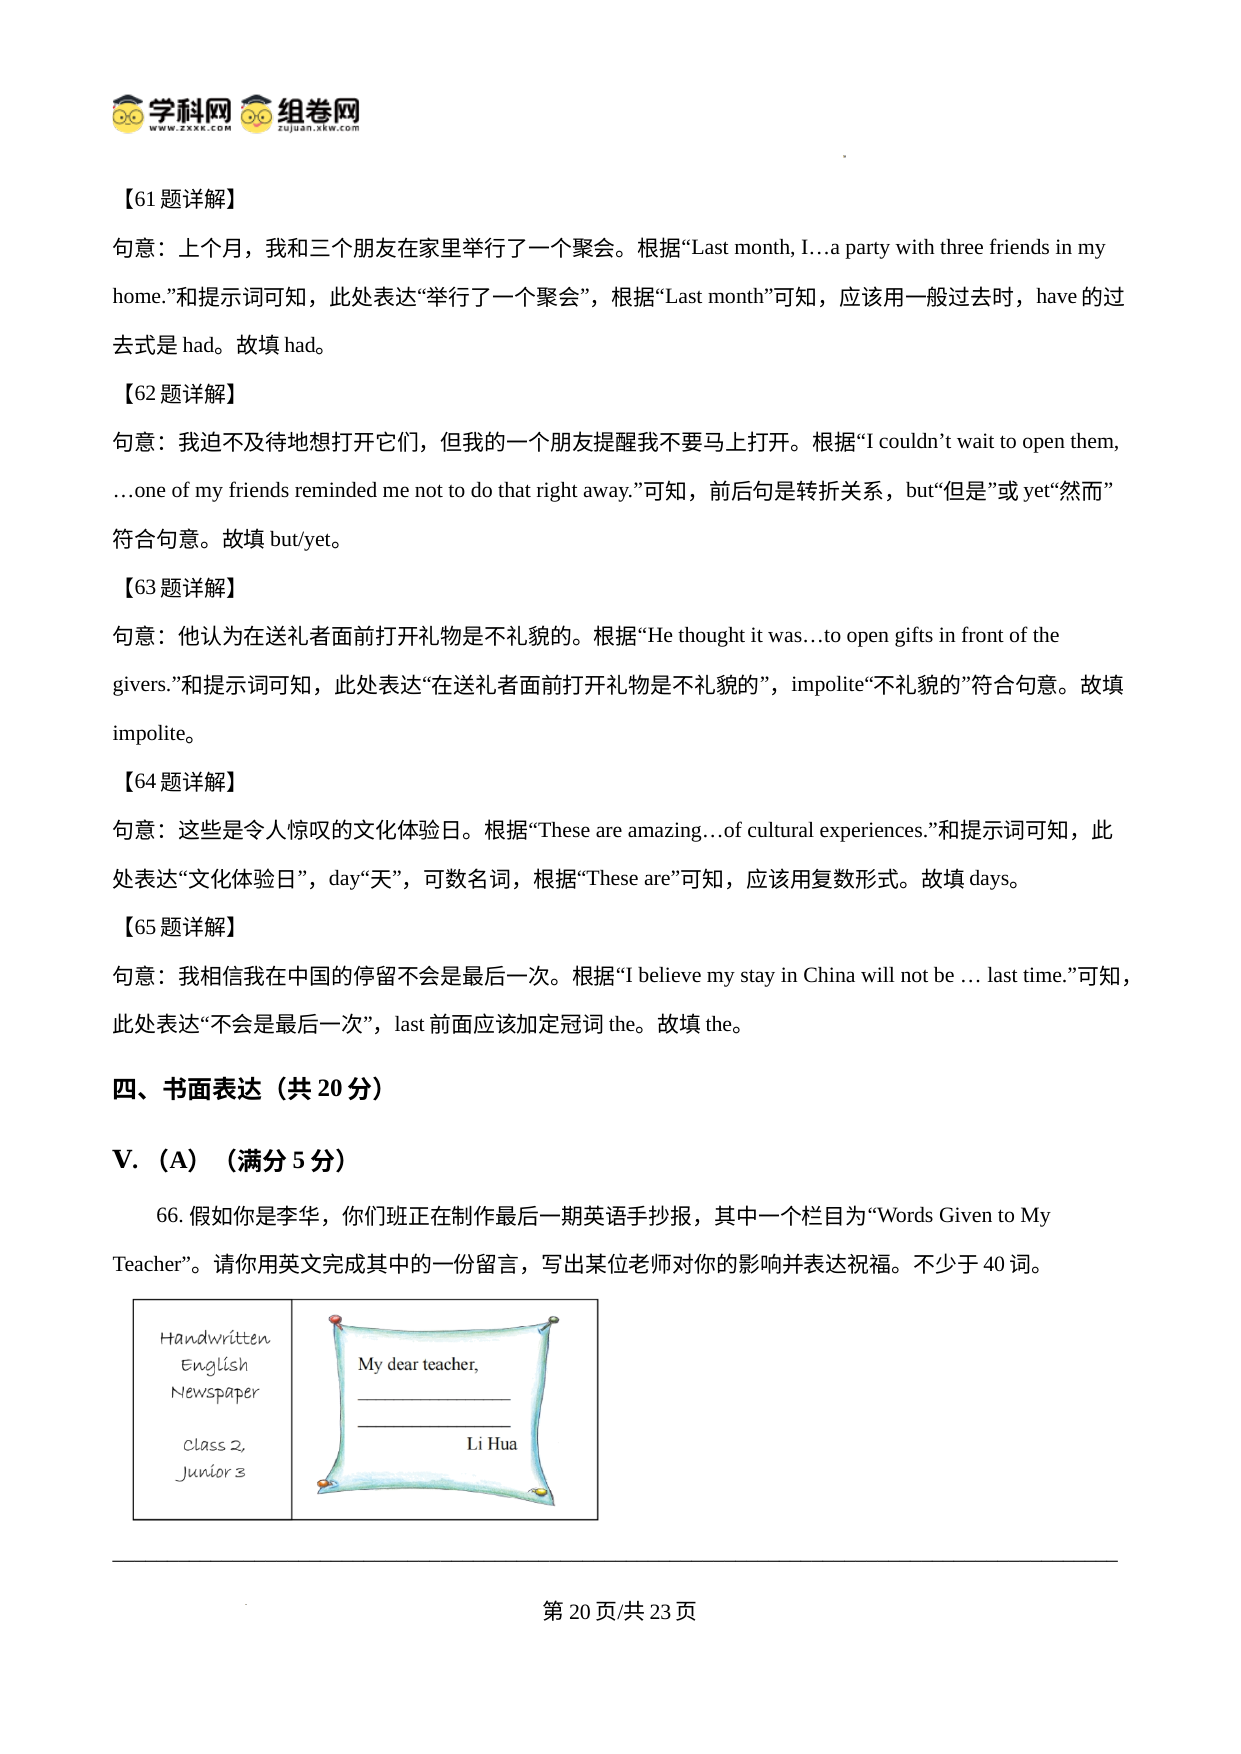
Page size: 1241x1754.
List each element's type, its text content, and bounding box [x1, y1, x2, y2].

text 句意：上个月，我和三个朋友在家里举行了一个聚会。根据“Last month, I…a party with three friends in my home.”和提示词可知，此处表达“举行了一个聚会”，根据“Last month”可知，应该用一般过去时，have的过去式是had。故填had。 [112, 230, 1128, 360]
text 句意：这些是令人惊叹的文化体验日。根据“These are amazing…of cultural experiences.”和提示词可知，此处表达“文化体验日”，day“天”，可数名词，根据“These are”可知，应该用复数形式。故填days。 [112, 813, 1128, 894]
text 句意：我迫不及待地想打开它们，但我的一个朋友提醒我不要马上打开。根据“I couldn’t wait to open them,…one of my friends reminded me not to do that right away.”可知，前后句是转折关系，but“但是”或yet“然而”符合句意。故填but/yet。 [112, 424, 1128, 554]
text Ⅴ. （A）（满分5分） [112, 1127, 1128, 1192]
picture [240, 90, 360, 138]
text 【64题详解】 [112, 764, 1128, 797]
text 【65题详解】 [112, 910, 1128, 942]
text 句意：我相信我在中国的停留不会是最后一次。根据“I believe my stay in China will not be … last time.”可知，此处表达“不会是最后一次”，last前面应该加定冠词the。故填the。 [112, 958, 1128, 1039]
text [112, 1536, 1128, 1568]
picture [112, 90, 231, 138]
text 66. 假如你是李华，你们班正在制作最后一期英语手抄报，其中一个栏目为“Words Given to My Teacher”。请你用英文完成其中的一份留言，写出某位老师对你的影响并表达祝福。不少于40词。 [112, 1198, 1128, 1279]
text 【62题详解】 [112, 376, 1128, 409]
text 四、书面表达（共20分） [112, 1055, 1128, 1120]
text 【61题详解】 [112, 182, 1128, 214]
picture [131, 1297, 600, 1521]
text 【63题详解】 [112, 570, 1128, 603]
text 句意：他认为在送礼者面前打开礼物是不礼貌的。根据“He thought it was…to open gifts in front of the givers.”和提示词可知，此处表达“在送礼者面前打开礼物是不礼貌的”，impolite“不礼貌的”符合句意。故填impolite。 [112, 619, 1128, 749]
